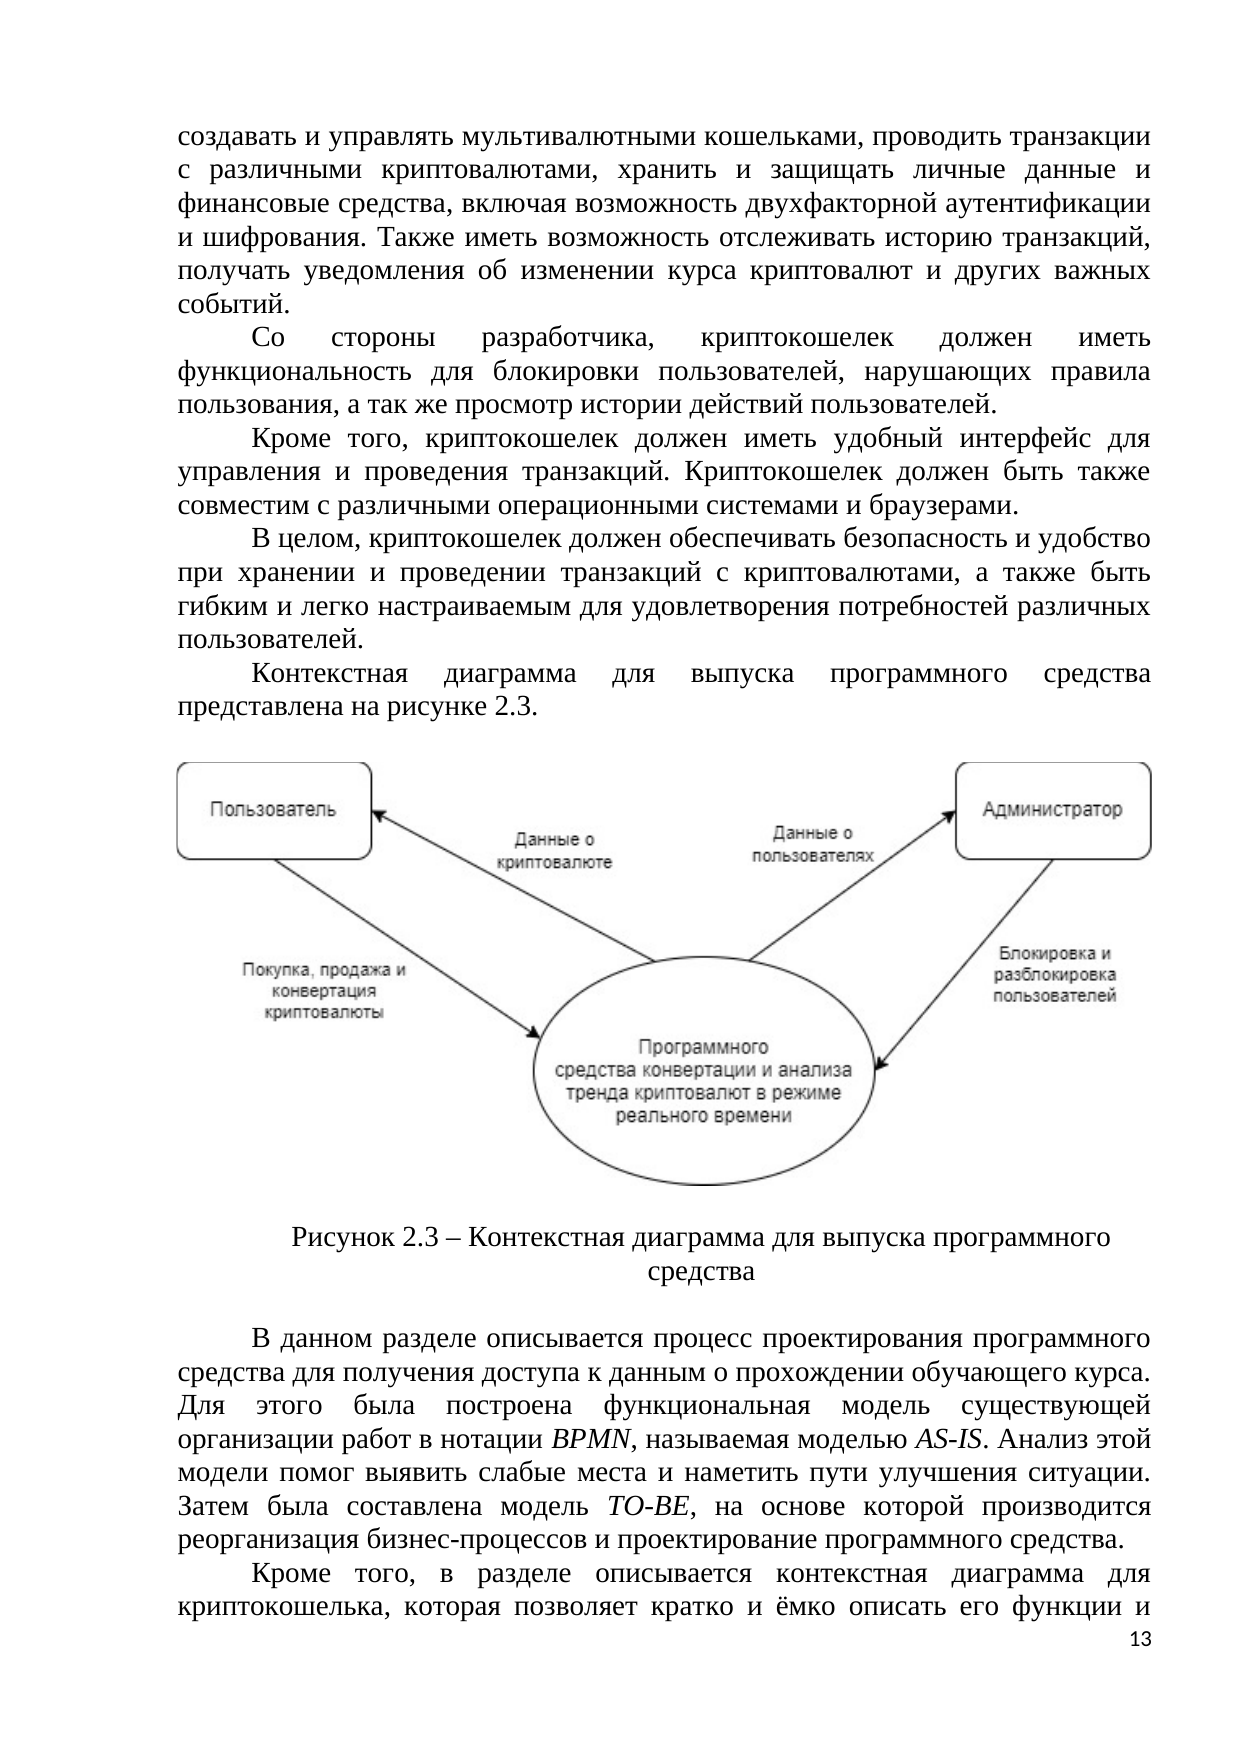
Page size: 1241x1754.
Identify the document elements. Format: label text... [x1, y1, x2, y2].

text Со стороны разработчика, криптокошелек должен иметь функциональность для блокировки пользователей, нарушающих правила пользования, а так же просмотр истории действий пользователей. [177, 319, 1152, 420]
text В данном разделе описывается процесс проектирования программного средства для получения доступа к данным о прохождении обучающего курса. Для этого была построена функциональная модель существующей организации работ в нотации BPMN, называемая моделью AS-IS. Анализ этой модели помог выявить слабые места и наметить пути улучшения ситуации. Затем была составлена модель TO-BE, на основе которой производится реорганизация бизнес-процессов и проектирование программного средства. [177, 1320, 1152, 1555]
text Рисунок 2.3 – Контекстная диаграмма для выпуска программного [177, 1219, 1152, 1253]
text Кроме того, криптокошелек должен иметь удобный интерфейс для управления и проведения транзакций. Криптокошелек должен быть также совместим с различными операционными системами и браузерами. [177, 420, 1152, 521]
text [177, 1555, 1152, 1622]
text Контекстная диаграмма для выпуска программного средства представлена на рисунке 2.3. [177, 655, 1152, 722]
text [177, 118, 1152, 319]
text В целом, криптокошелек должен обеспечивать безопасность и удобство при хранении и проведении транзакций с криптовалютами, а также быть гибким и легко настраиваемым для удовлетворения потребностей различных пользователей. [177, 521, 1152, 655]
picture [176, 762, 1152, 1186]
text средства [177, 1253, 1152, 1287]
